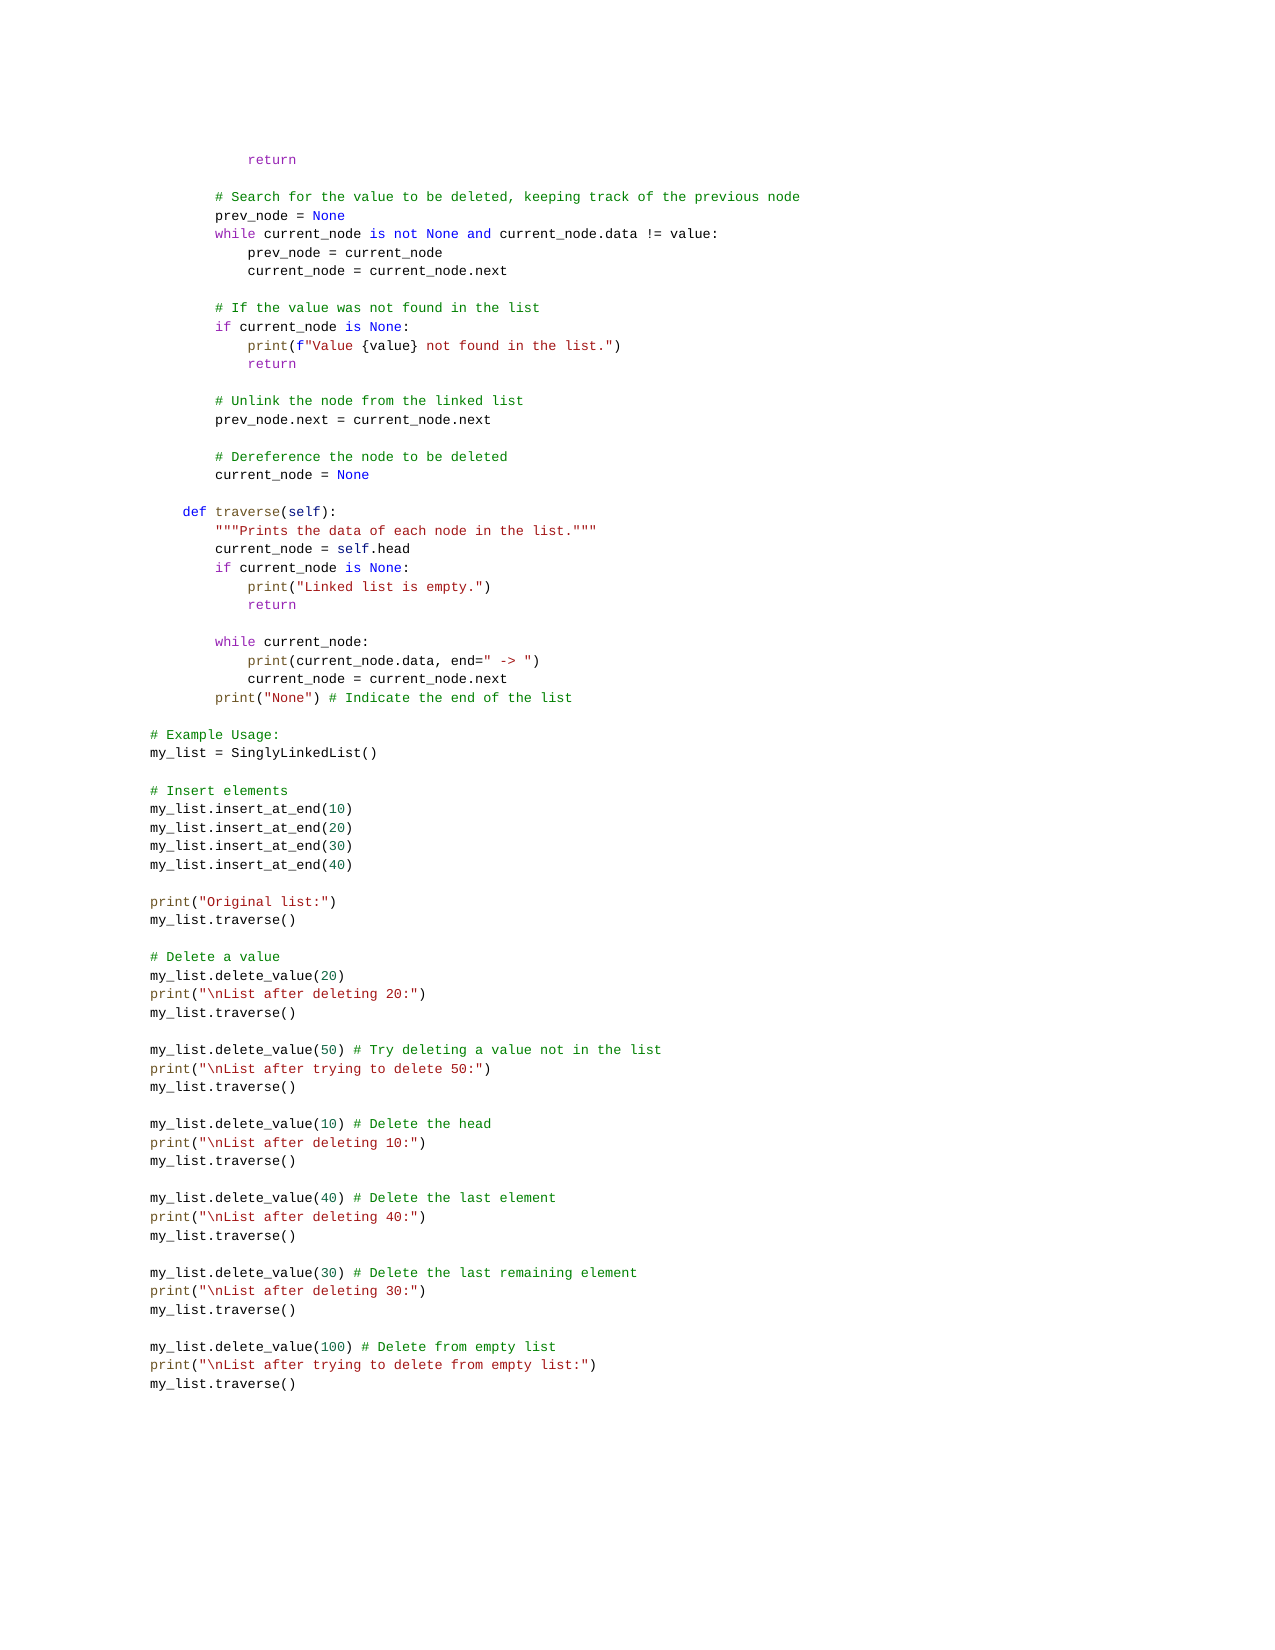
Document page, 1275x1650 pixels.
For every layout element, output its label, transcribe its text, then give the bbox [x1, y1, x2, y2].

text print("\nList after deleting 20:") [150, 984, 1125, 1003]
text current_node = current_node.next [150, 261, 1125, 280]
text my_list.traverse() [150, 1077, 1125, 1096]
text my_list.delete_value(20) [150, 966, 1125, 984]
text current_node = None [150, 465, 1125, 484]
text print("None") # Indicate the end of the list [150, 688, 1125, 706]
text print("\nList after trying to delete from empty list:") [150, 1355, 1125, 1374]
text # If the value was not found in the list [150, 298, 1125, 317]
text my_list = SinglyLinkedList() [150, 743, 1125, 762]
text my_list.traverse() [150, 1299, 1125, 1318]
text my_list.traverse() [150, 1151, 1125, 1170]
text prev_node = None [150, 206, 1125, 224]
text print("\nList after deleting 30:") [150, 1281, 1125, 1299]
text if current_node is None: [150, 558, 1125, 576]
text my_list.insert_at_end(20) [150, 817, 1125, 836]
text my_list.traverse() [150, 1225, 1125, 1244]
text while current_node is not None and current_node.data != value: [150, 224, 1125, 243]
text print("\nList after deleting 10:") [150, 1133, 1125, 1151]
text my_list.delete_value(40) # Delete the last element [150, 1188, 1125, 1207]
text # Search for the value to be deleted, keeping track of the previous node [150, 187, 1125, 206]
text my_list.delete_value(30) # Delete the last remaining element [150, 1262, 1125, 1281]
text """Prints the data of each node in the list.""" [150, 521, 1125, 539]
text print("Original list:") [150, 892, 1125, 910]
text current_node = self.head [150, 539, 1125, 558]
text print(f"Value {value} not found in the list.") [150, 335, 1125, 354]
text my_list.traverse() [150, 1003, 1125, 1021]
text return [150, 354, 1125, 372]
text my_list.delete_value(50) # Try deleting a value not in the list [150, 1040, 1125, 1058]
text # Example Usage: [150, 725, 1125, 743]
text return [150, 150, 1125, 168]
text my_list.insert_at_end(40) [150, 854, 1125, 873]
text print(current_node.data, end=" -> ") [150, 651, 1125, 669]
text my_list.delete_value(10) # Delete the head [150, 1114, 1125, 1133]
text return [150, 595, 1125, 613]
text print("\nList after trying to delete 50:") [150, 1058, 1125, 1077]
text current_node = current_node.next [150, 669, 1125, 688]
text print("\nList after deleting 40:") [150, 1207, 1125, 1225]
text my_list.insert_at_end(10) [150, 799, 1125, 817]
text if current_node is None: [150, 317, 1125, 335]
text # Insert elements [150, 780, 1125, 799]
text # Delete a value [150, 947, 1125, 966]
text # Unlink the node from the linked list [150, 391, 1125, 409]
text my_list.traverse() [150, 910, 1125, 929]
text prev_node = current_node [150, 243, 1125, 261]
text def traverse(self): [150, 502, 1125, 521]
text my_list.traverse() [150, 1374, 1125, 1392]
text print("Linked list is empty.") [150, 576, 1125, 595]
text # Dereference the node to be deleted [150, 447, 1125, 465]
text my_list.insert_at_end(30) [150, 836, 1125, 854]
text while current_node: [150, 632, 1125, 651]
text my_list.delete_value(100) # Delete from empty list [150, 1337, 1125, 1355]
text prev_node.next = current_node.next [150, 409, 1125, 428]
